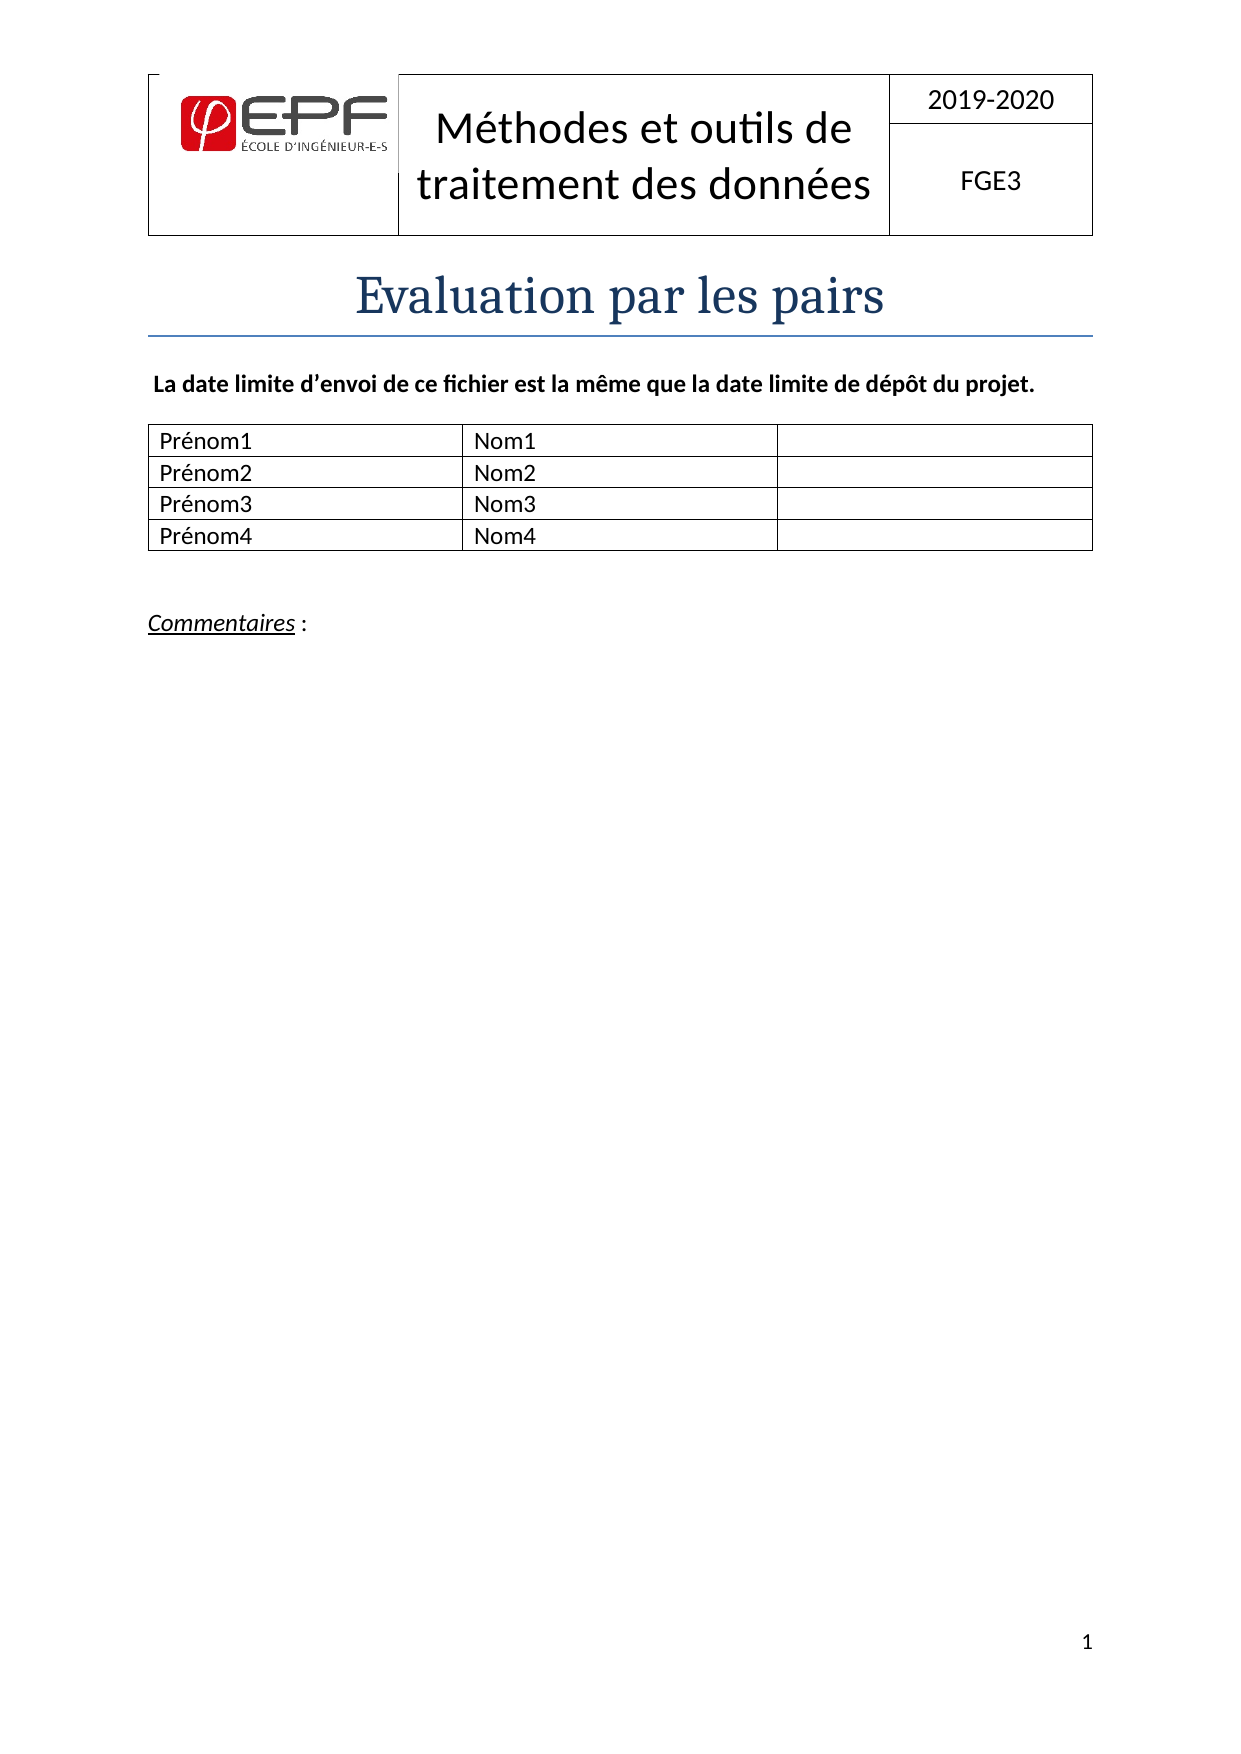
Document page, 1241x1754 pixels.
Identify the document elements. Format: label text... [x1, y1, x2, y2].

table_header [778, 425, 1092, 456]
table_cell Nom2 [463, 457, 777, 487]
table_cell Prénom4 [149, 520, 462, 550]
table_cell [778, 488, 1092, 519]
table_cell Prénom2 [149, 457, 462, 487]
picture [159, 74, 399, 173]
table_header Nom1 [463, 425, 777, 456]
text Commentaires : [148, 607, 1093, 638]
table_header Prénom1 [149, 425, 462, 456]
table_cell [778, 457, 1092, 487]
table_cell Nom4 [463, 520, 777, 550]
table_cell Prénom3 [149, 488, 462, 519]
text La date limite d’envoi de ce fichier est la même que la date limite de dépôt du projet. [148, 368, 1093, 399]
title Evaluation par les pairs [148, 264, 1093, 335]
table_cell [778, 520, 1092, 550]
table_cell Nom3 [463, 488, 777, 519]
